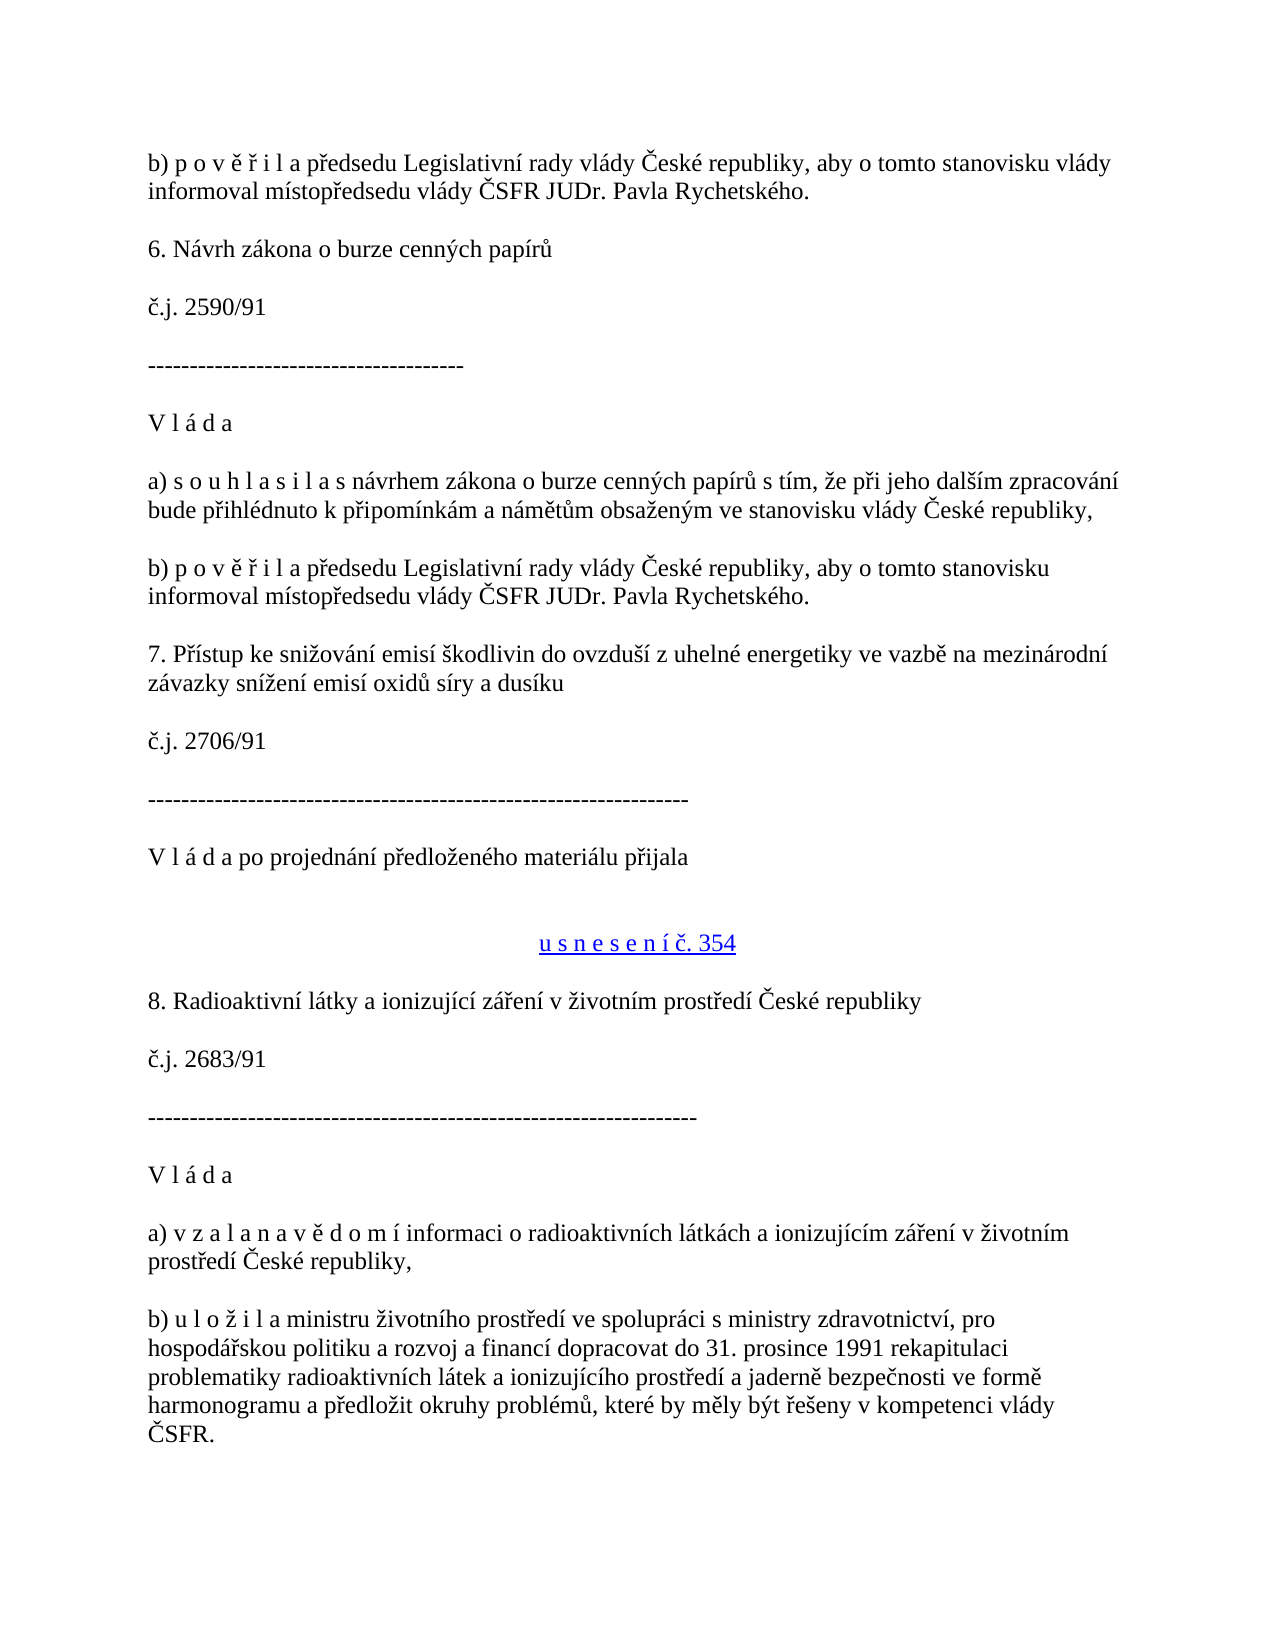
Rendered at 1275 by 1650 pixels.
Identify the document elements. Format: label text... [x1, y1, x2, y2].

text b) p o v ě ř i l a předsedu Legislativní rady vlády České republiky, aby o tomto stanovisku vlády informoval místopředsedu vlády ČSFR JUDr. Pavla Rychetského. [148, 148, 1127, 205]
text č.j. 2683/91 [148, 1044, 1127, 1073]
text č.j. 2706/91 [148, 726, 1127, 755]
text 6. Návrh zákona o burze cenných papírů [148, 234, 1127, 263]
text ----------------------------------------------------------------- [148, 784, 1127, 813]
text č.j. 2590/91 [148, 292, 1127, 321]
text 7. Přístup ke snižování emisí škodlivin do ovzduší z uhelné energetiky ve vazbě na mezinárodní závazky snížení emisí oxidů síry a dusíku [148, 639, 1127, 697]
text V l á d a po projednání předloženého materiálu přijala [148, 842, 1127, 871]
text u s n e s e n í č. 354 [148, 900, 1127, 957]
text V l á d a [148, 1160, 1127, 1188]
text a) s o u h l a s i l a s návrhem zákona o burze cenných papírů s tím, že při jeho dalším zpracování bude přihlédnuto k připomínkám a námětům obsaženým ve stanovisku vlády České republiky, [148, 466, 1127, 523]
text V l á d a [148, 408, 1127, 437]
text a) v z a l a n a v ě d o m í informaci o radioaktivních látkách a ionizujícím záření v životním prostředí České republiky, [148, 1218, 1127, 1275]
text ------------------------------------------------------------------ [148, 1102, 1127, 1131]
text b) u l o ž i l a ministru životního prostředí ve spolupráci s ministry zdravotnictví, pro hospodářskou politiku a rozvoj a financí dopracovat do 31. prosince 1991 rekapitulaci problematiky radioaktivních látek a ionizujícího prostředí a jaderně bezpečnosti ve formě harmonogramu a předložit okruhy problémů, které by měly být řešeny v kompetenci vlády ČSFR. [148, 1304, 1127, 1448]
text b) p o v ě ř i l a předsedu Legislativní rady vlády České republiky, aby o tomto stanovisku informoval místopředsedu vlády ČSFR JUDr. Pavla Rychetského. [148, 553, 1127, 610]
text -------------------------------------- [148, 350, 1127, 379]
text 8. Radioaktivní látky a ionizující záření v životním prostředí České republiky [148, 957, 1127, 1015]
